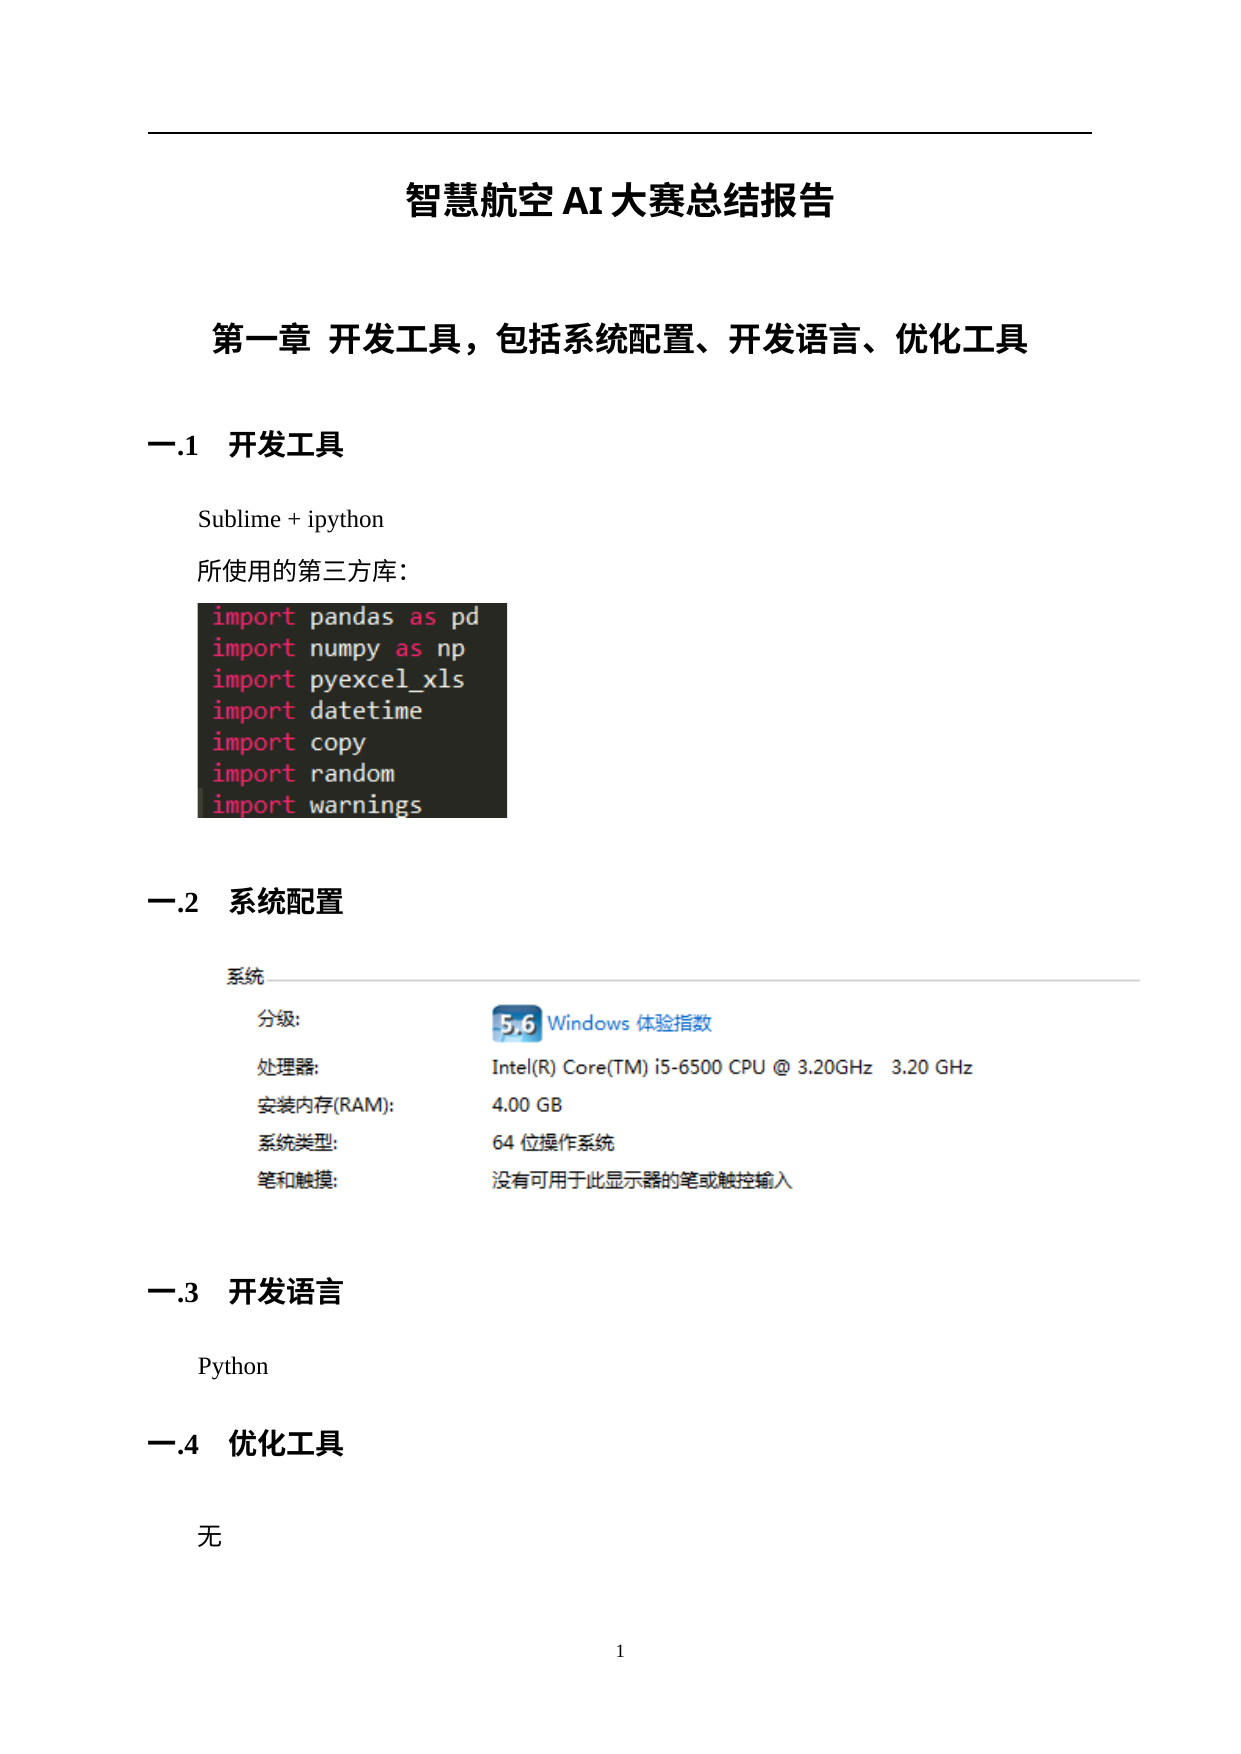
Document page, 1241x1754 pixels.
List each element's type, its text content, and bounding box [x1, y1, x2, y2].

text 智慧航空AI大赛总结报告 [148, 164, 1092, 232]
subtitle 开发工具 [148, 409, 1092, 477]
text Python [148, 1349, 1092, 1383]
subtitle 开发语言 [148, 1256, 1092, 1324]
picture [197, 959, 1140, 1214]
text 所使用的第三方库： [148, 536, 1092, 603]
subtitle 开发工具，包括系统配置、开发语言、优化工具 [148, 303, 1092, 371]
picture [197, 603, 508, 818]
subtitle 优化工具 [148, 1408, 1092, 1476]
text 无 [148, 1501, 1092, 1568]
text Sublime + ipython [148, 502, 1092, 536]
subtitle 系统配置 [148, 866, 1092, 934]
